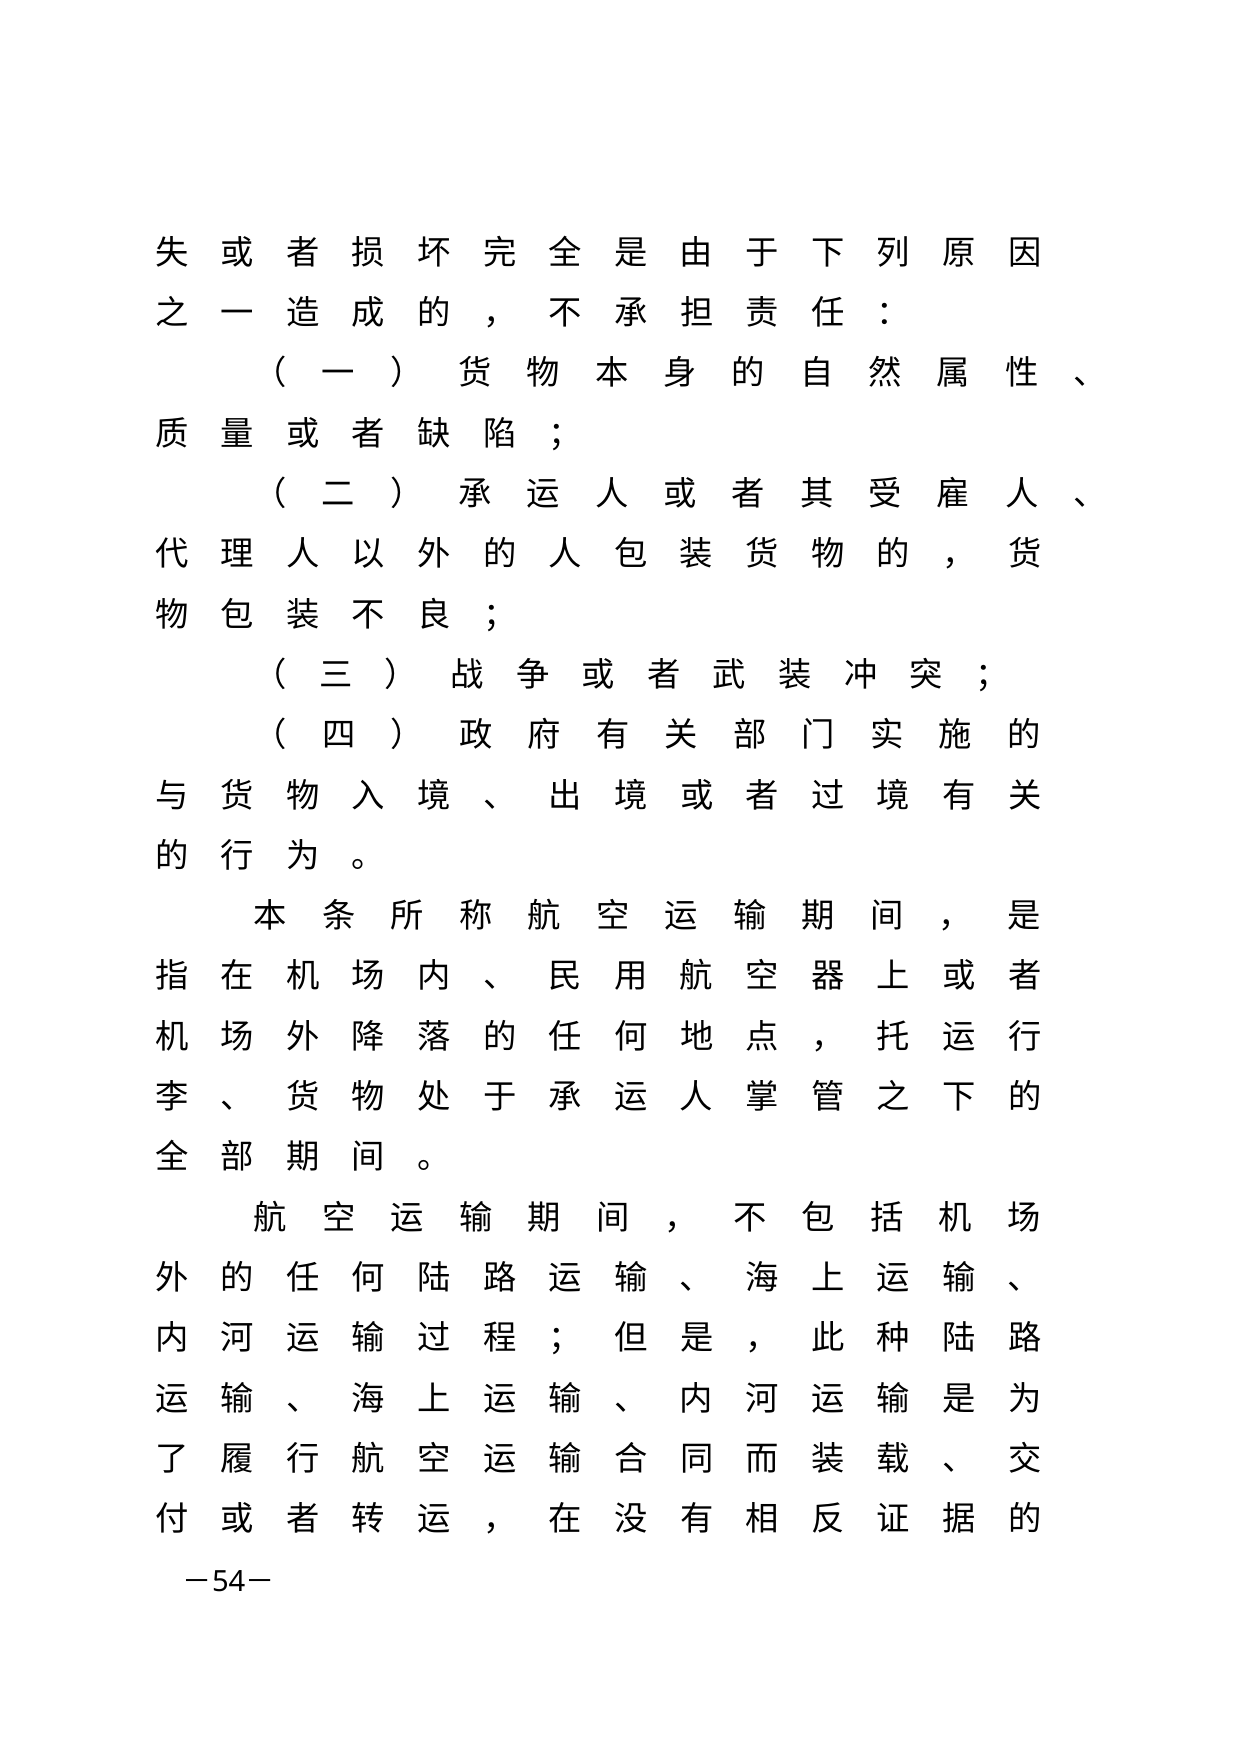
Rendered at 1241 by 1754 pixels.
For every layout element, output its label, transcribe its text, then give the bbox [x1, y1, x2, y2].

text （二）承运人或者其受雇人、代理人以外的人包装货物的，货物包装不良； [155, 461, 1073, 642]
text （四）政府有关部门实施的与货物入境、出境或者过境有关的行为。 [155, 702, 1073, 883]
text 本条所称航空运输期间，是指在机场内、民用航空器上或者机场外降落的任何地点，托运行李、货物处于承运人掌管之下的全部期间。 [155, 883, 1073, 1184]
text （一）货物本身的自然属性、质量或者缺陷； [155, 340, 1073, 461]
text 因发生在航空运输期间的事件，造成货物毁灭、遗失或者损坏的，承运人应当承担责任；但是，承运人证明货物的毁灭、遗失或者损坏完全是由于下列原因之一造成的，不承担责任： [155, 219, 1073, 340]
text （三）战争或者武装冲突； [155, 642, 1073, 702]
text 航空运输期间，不包括机场外的任何陆路运输、海上运输、内河运输过程；但是，此种陆路运输、海上运输、内河运输是为了履行航空运输合同而装载、交付或者转运，在没有相反证据的情况下，所发生的损失视为在航空运输期间发生的损失。 [155, 1184, 1073, 1546]
